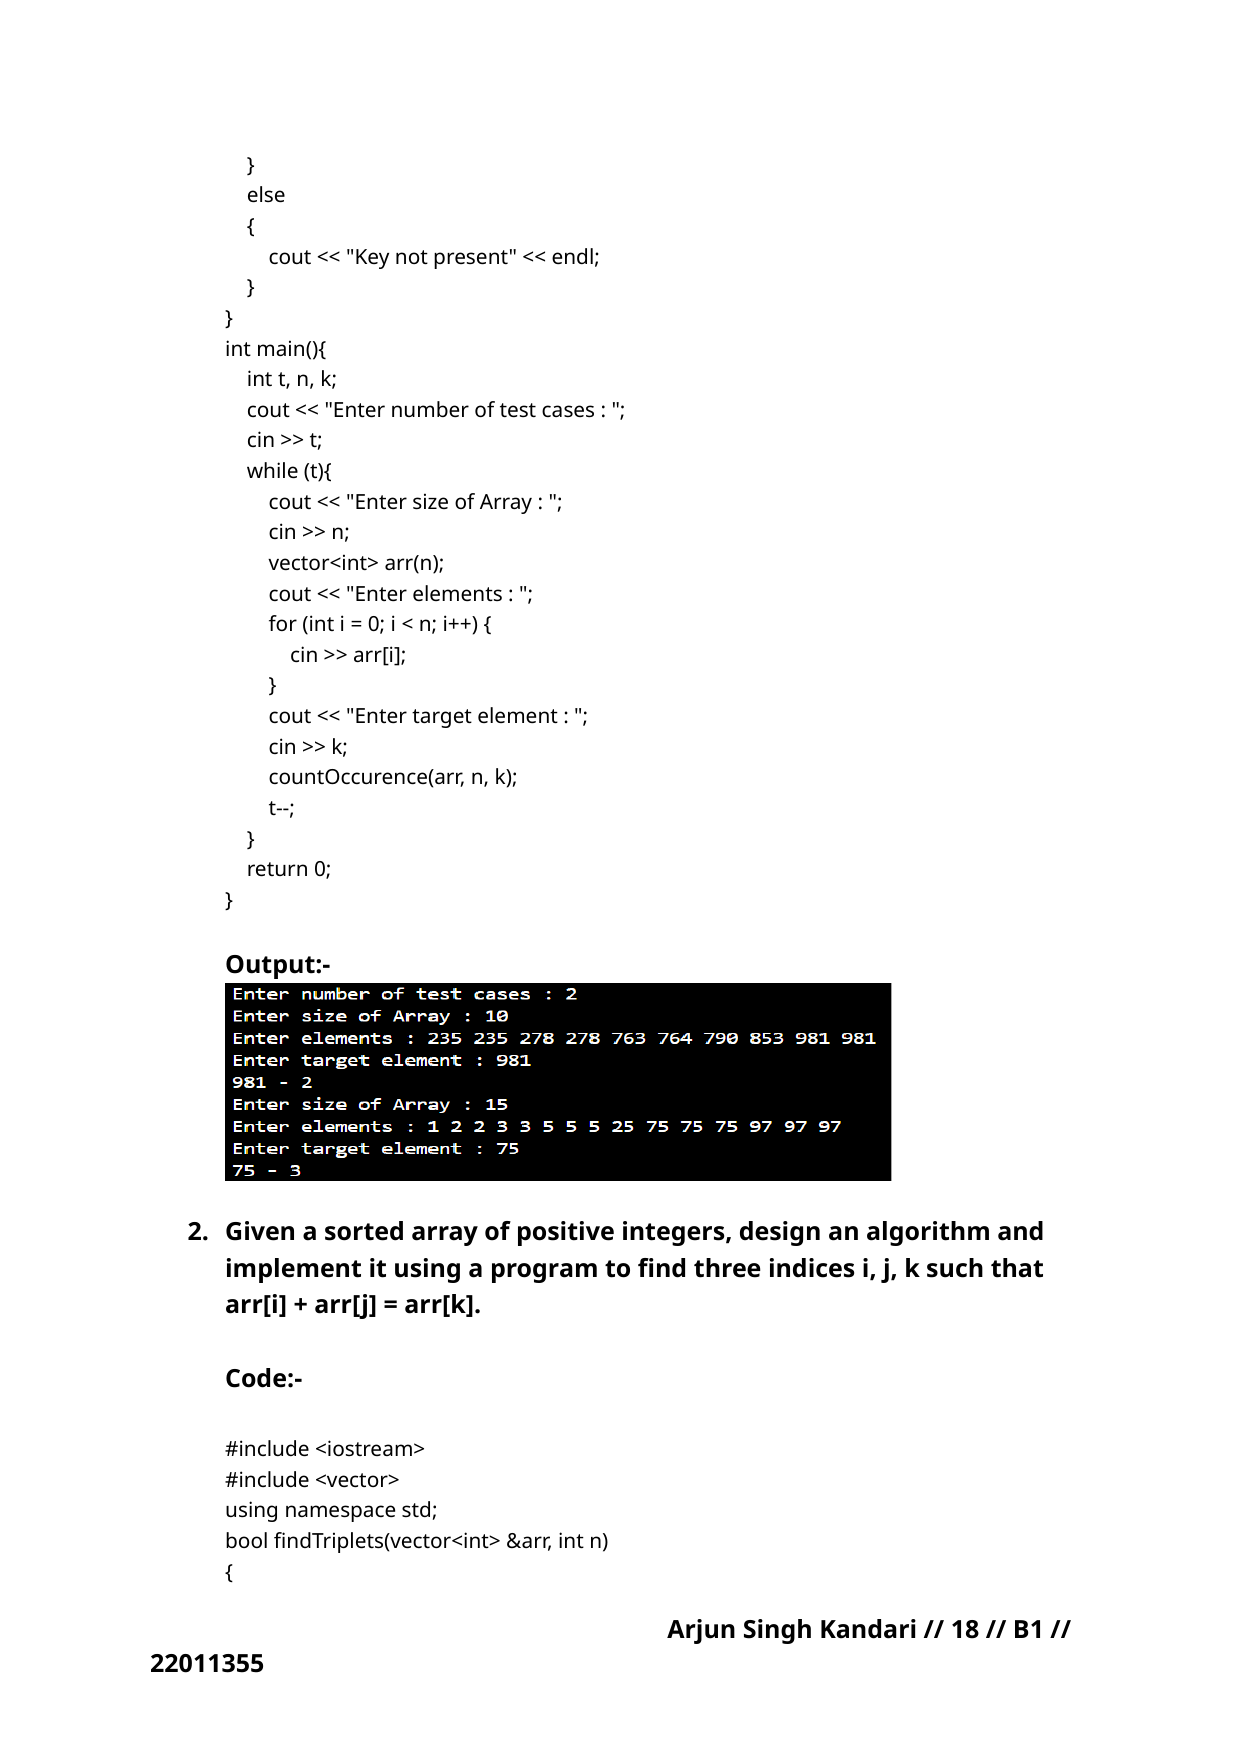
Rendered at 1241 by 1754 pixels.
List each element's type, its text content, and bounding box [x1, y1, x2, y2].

list int main(){ [225, 334, 1090, 362]
list { [225, 1557, 1090, 1585]
list #include <vector> [225, 1465, 1090, 1493]
list cout << "Key not present" << endl; [225, 242, 1090, 270]
list for (int i = 0; i < n; i++) { [225, 609, 1090, 638]
list Output:- [225, 946, 1090, 980]
list return 0; [225, 854, 1090, 883]
list { [225, 211, 1090, 240]
list } [225, 885, 1090, 913]
list Given a sorted array of positive integers, design an algorithm and implement it using a program to find three indices i, j, k such that arr[i] + arr[j] = arr[k]. [187, 1214, 1090, 1321]
list countOccurence(arr, n, k); [225, 762, 1090, 791]
list } [225, 150, 1090, 178]
list } [225, 824, 1090, 852]
picture [225, 983, 892, 1181]
list cin >> k; [225, 732, 1090, 760]
list cout << "Enter target element : "; [225, 701, 1090, 730]
list while (t){ [225, 456, 1090, 485]
list cin >> n; [225, 517, 1090, 546]
list using namespace std; [225, 1496, 1090, 1524]
list } [225, 272, 1090, 301]
list t--; [225, 793, 1090, 822]
list } [225, 303, 1090, 332]
list } [225, 671, 1090, 699]
list cin >> t; [225, 426, 1090, 454]
list else [225, 181, 1090, 209]
list cout << "Enter number of test cases : "; [225, 395, 1090, 423]
list Code:- [225, 1361, 1090, 1395]
list #include <iostream> [225, 1434, 1090, 1463]
list cout << "Enter size of Array : "; [225, 487, 1090, 515]
list int t, n, k; [225, 364, 1090, 393]
list cin >> arr[i]; [225, 640, 1090, 668]
list cout << "Enter elements : "; [225, 579, 1090, 607]
list bool findTriplets(vector<int> &arr, int n) [225, 1526, 1090, 1554]
list vector<int> arr(n); [225, 548, 1090, 577]
